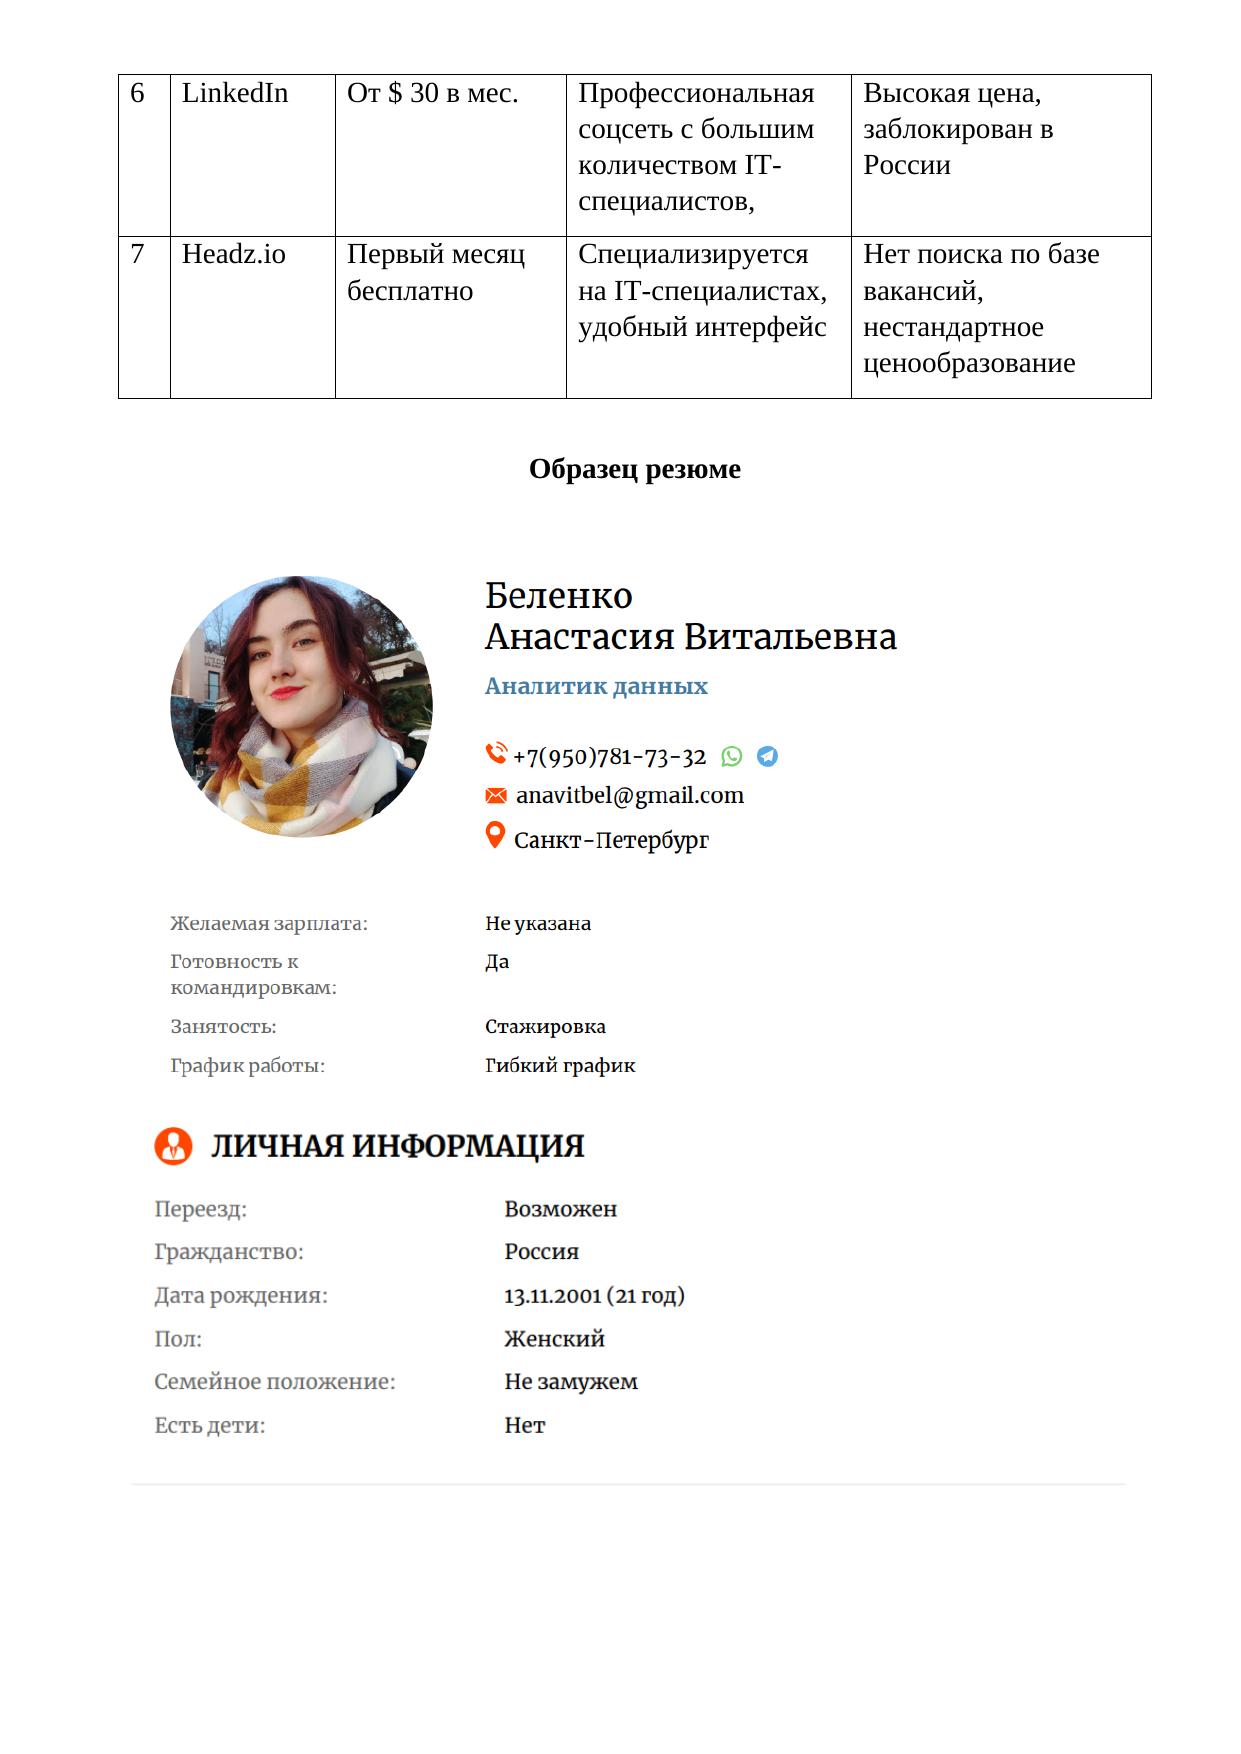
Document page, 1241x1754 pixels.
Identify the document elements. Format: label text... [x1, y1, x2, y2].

picture [118, 1111, 1152, 1501]
table_cell Первый месяц бесплатно [336, 237, 566, 397]
picture [118, 534, 927, 1093]
table_cell Специализируется на IT-специалистах, удобный интерфейс [567, 237, 851, 397]
subtitle Образец резюме [118, 451, 1152, 485]
table_cell От $ 30 в мес. [336, 75, 566, 236]
table_cell Высокая цена, заблокирован в России [852, 75, 1151, 236]
table_cell Headz.io [171, 237, 335, 397]
table_cell 7 [119, 237, 170, 397]
table_cell LinkedIn [171, 75, 335, 236]
table_cell 6 [119, 75, 170, 236]
table_cell Нет поиска по базе вакансий, нестандартное ценообразование [852, 237, 1151, 397]
table_cell Профессиональная соцсеть с большим количеством IT-специалистов, [567, 75, 851, 236]
